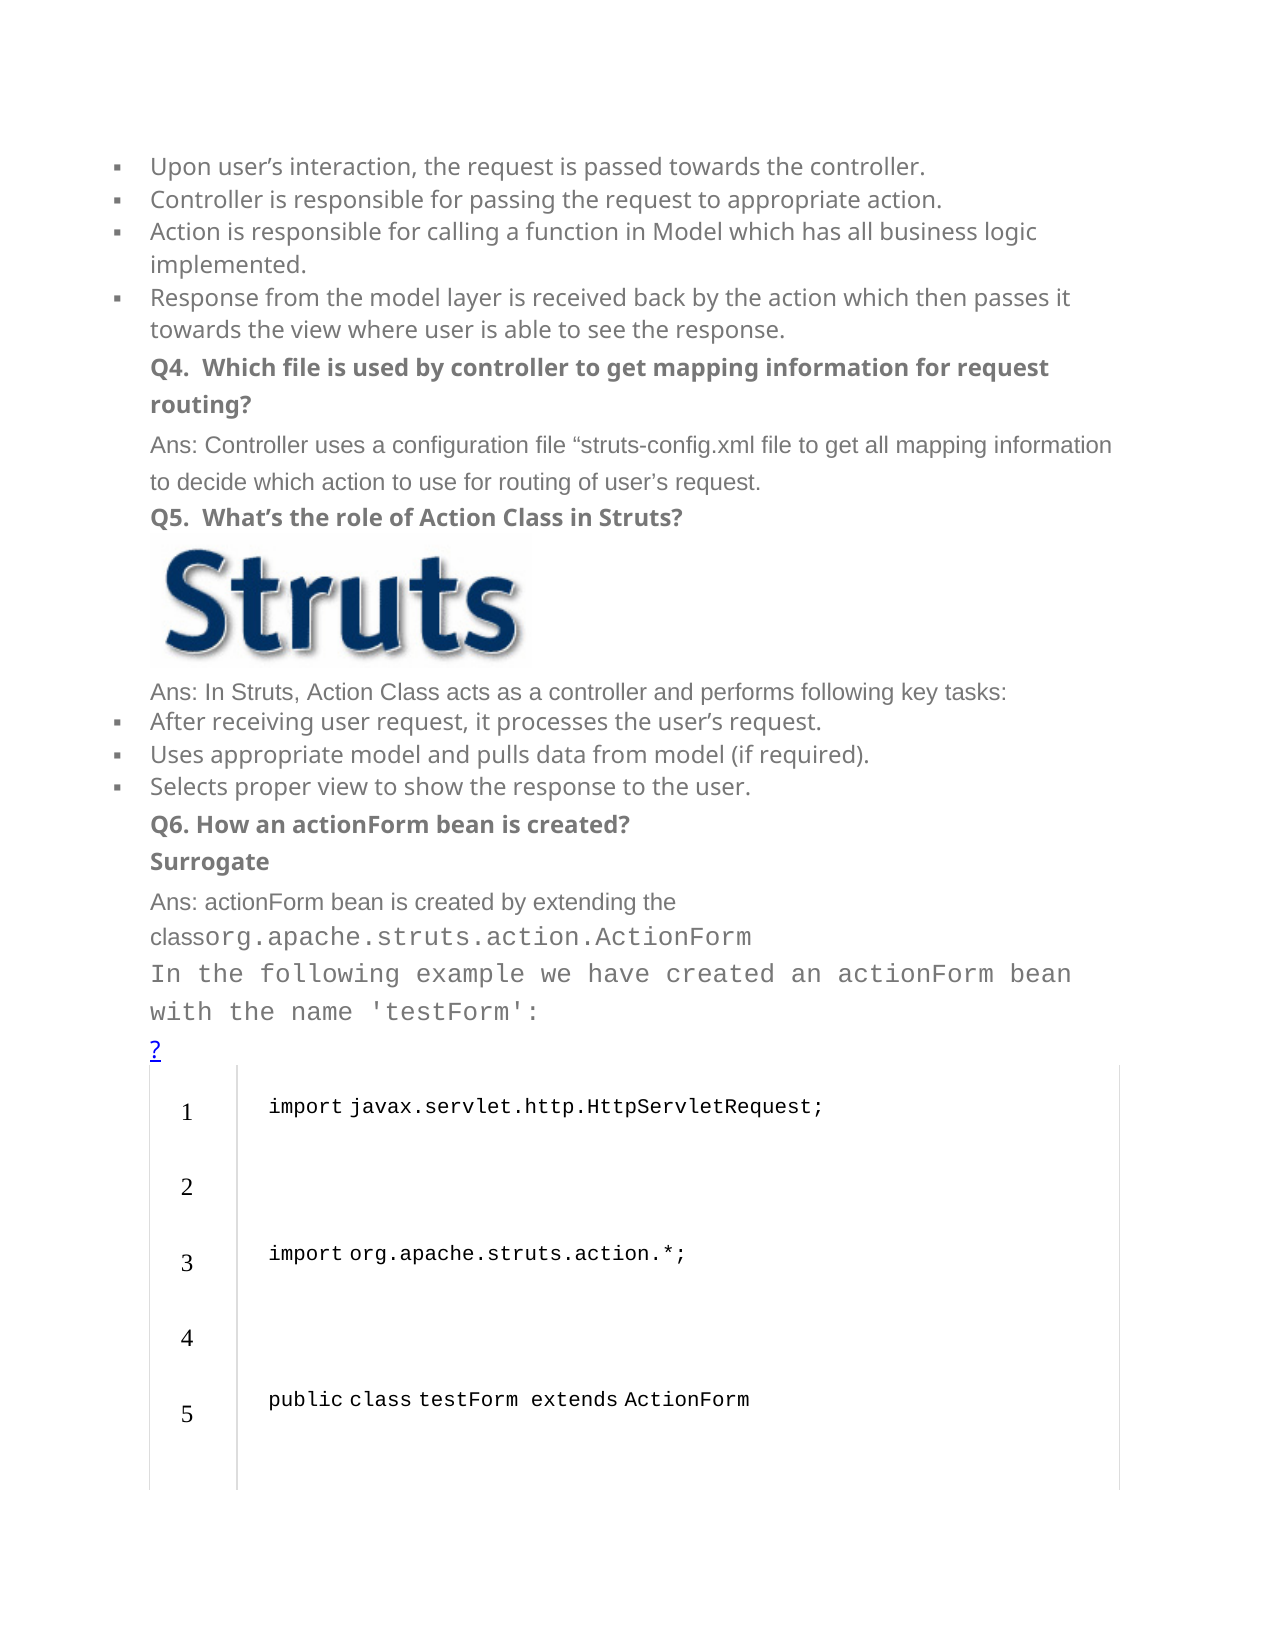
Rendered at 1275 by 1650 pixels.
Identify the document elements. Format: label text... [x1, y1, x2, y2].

text In the following example we have created an actionForm bean with the name 'testForm': [150, 953, 1125, 1028]
text Q5. What’s the role of Action Class in Struts? [150, 496, 1125, 533]
text Ans: In Struts, Action Class acts as a controller and performs following key tasks: [150, 667, 1125, 705]
text Ans: Controller uses a configuration file “struts-config.xml file to get all mapping information to decide which action to use for routing of user’s request. [150, 421, 1125, 496]
picture [150, 533, 532, 668]
list Response from the model layer is received back by the action which then passes it towards the view where user is able to see the response. [112, 280, 1125, 346]
text ? [150, 1028, 1125, 1065]
list Action is responsible for calling a function in Model which has all business logic implemented. [112, 215, 1125, 280]
list Selects proper view to show the response to the user. [112, 770, 1125, 803]
text Q4. Which file is used by controller to get mapping information for request routing? [150, 346, 1125, 421]
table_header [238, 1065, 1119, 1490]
list Uses appropriate model and pulls data from model (if required). [112, 738, 1125, 770]
list After receiving user request, it processes the user’s request. [112, 705, 1125, 738]
list Controller is responsible for passing the request to appropriate action. [112, 183, 1125, 215]
text Ans: actionForm bean is created by extending the classorg.apache.struts.action.ActionForm [150, 878, 1125, 953]
text Surrogate [150, 840, 1125, 878]
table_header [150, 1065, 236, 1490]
list Upon user’s interaction, the request is passed towards the controller. [112, 150, 1125, 183]
text Q6. How an actionForm bean is created? [150, 803, 1125, 840]
